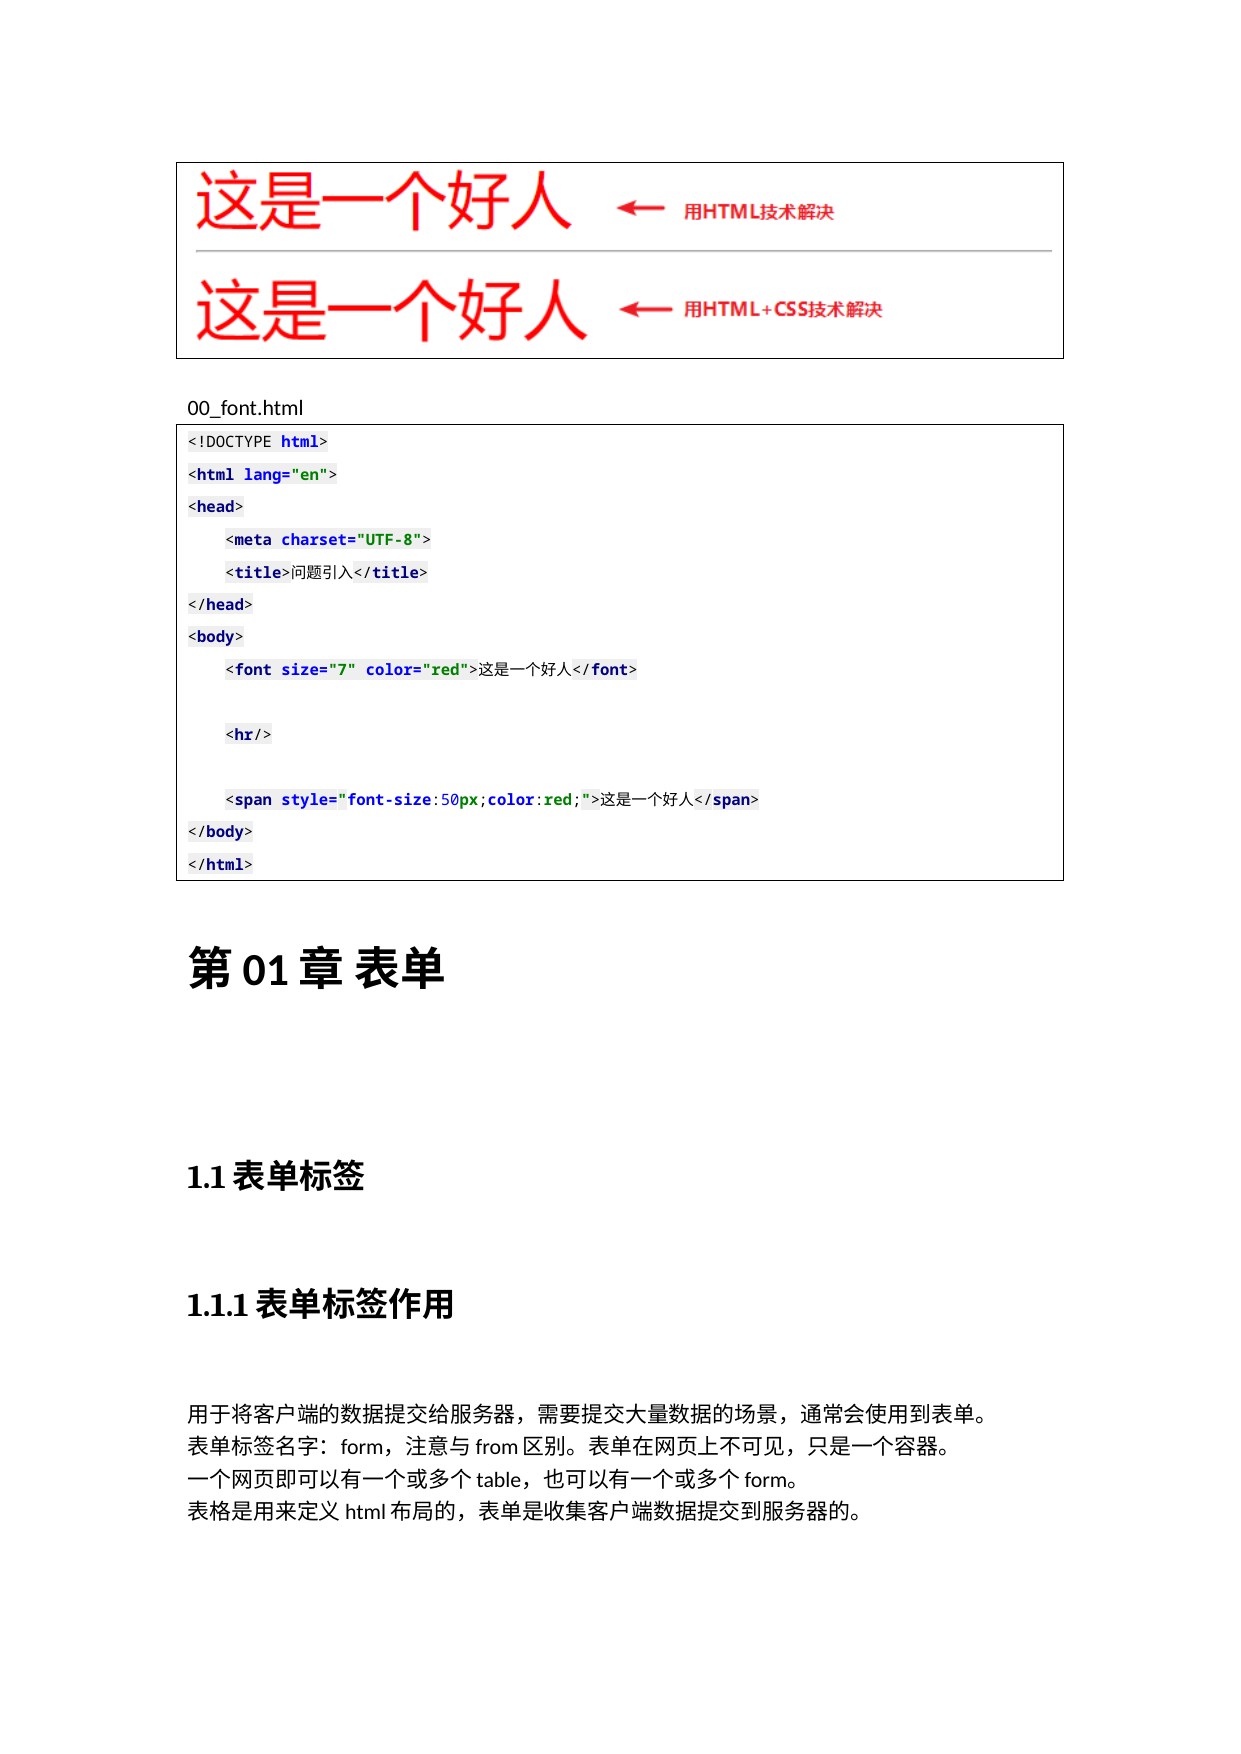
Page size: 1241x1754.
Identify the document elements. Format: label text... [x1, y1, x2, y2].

table_header [177, 163, 1063, 358]
text 用于将客户端的数据提交给服务器，需要提交大量数据的场景，通常会使用到表单。 [187, 1396, 1053, 1429]
text 00_font.html [187, 392, 1053, 424]
subtitle 1.1表单标签 [187, 1142, 1053, 1207]
subtitle 第01章 表单 [187, 917, 1053, 1014]
picture [187, 163, 1053, 353]
text 一个网页即可以有一个或多个table，也可以有一个或多个form。 [187, 1461, 1053, 1494]
text 表单标签名字：form，注意与from区别。表单在网页上不可见，只是一个容器。 [187, 1429, 1053, 1461]
subtitle 1.1.1表单标签作用 [187, 1269, 1053, 1334]
text 表格是用来定义html布局的，表单是收集客户端数据提交到服务器的。 [187, 1494, 1053, 1526]
